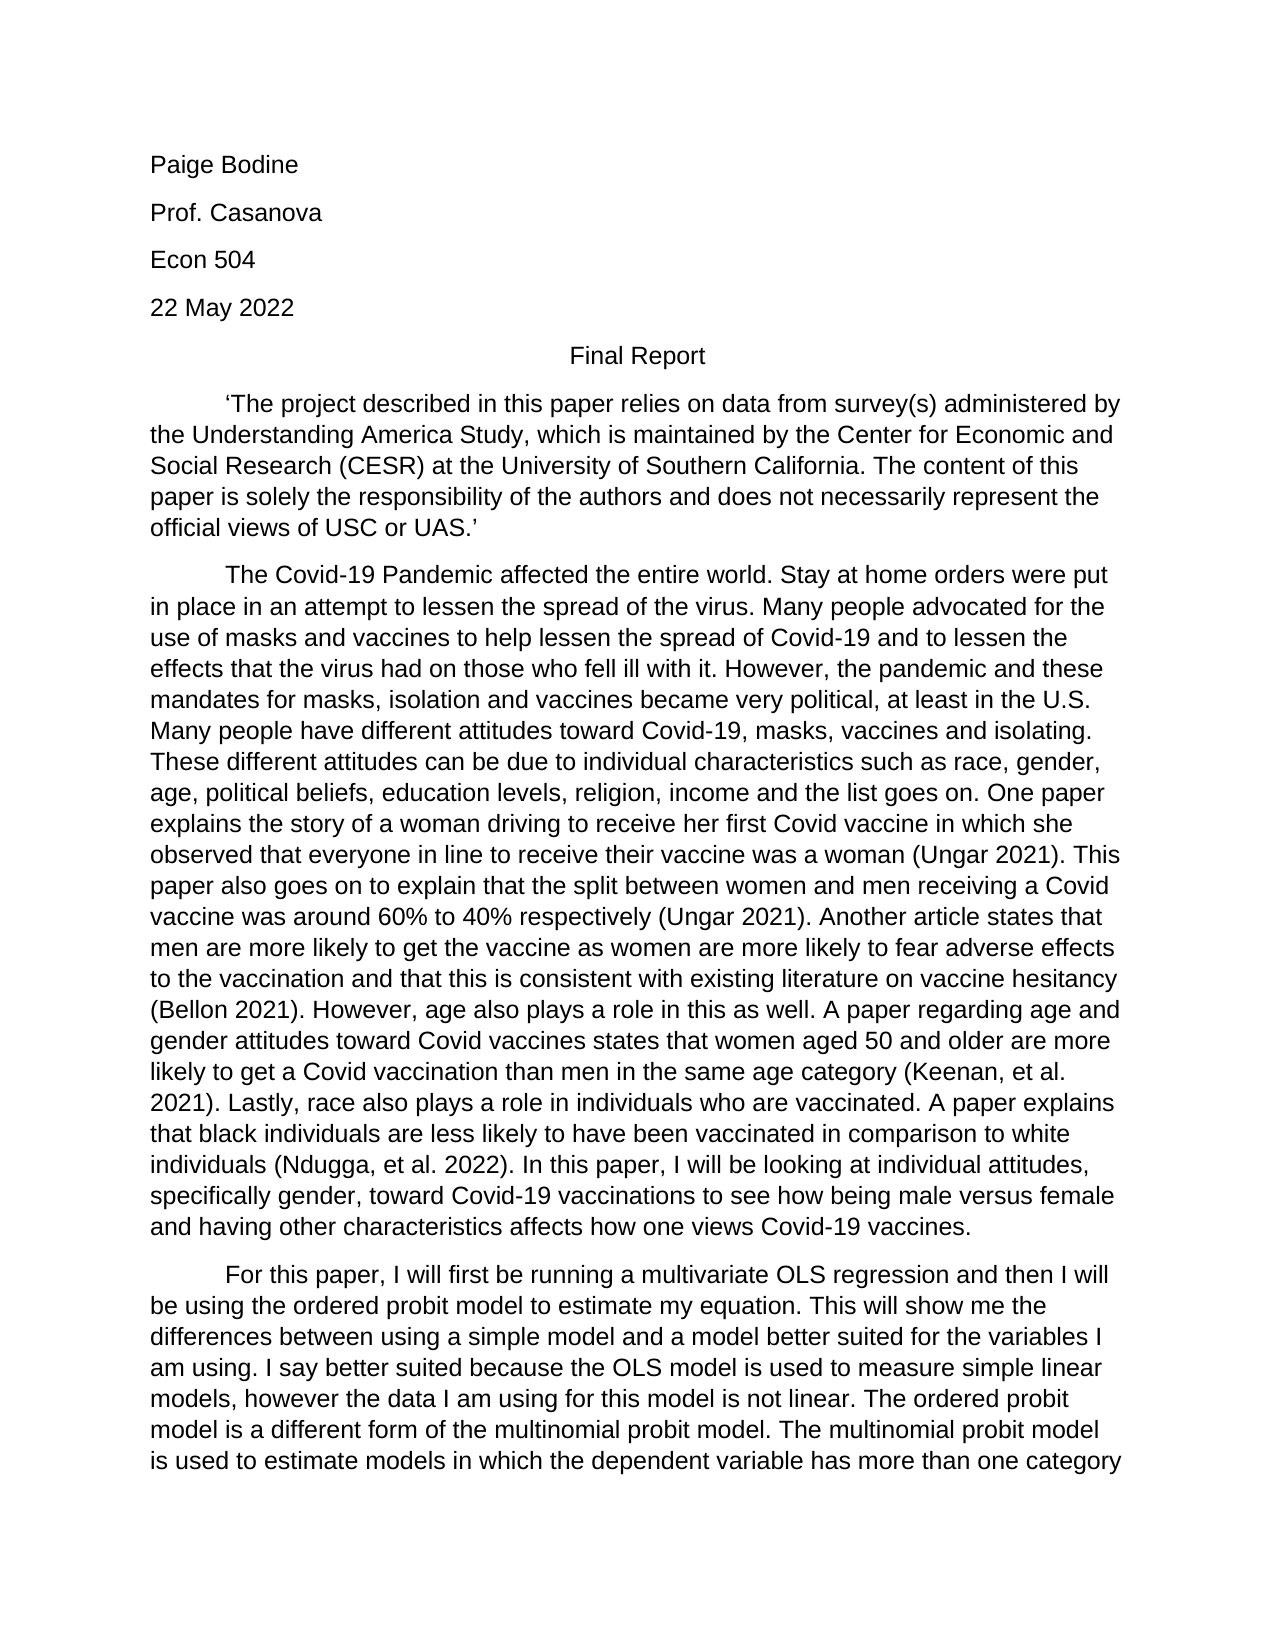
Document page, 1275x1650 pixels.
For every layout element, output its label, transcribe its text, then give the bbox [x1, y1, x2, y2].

text The Covid-19 Pandemic affected the entire world. Stay at home orders were put in place in an attempt to lessen the spread of the virus. Many people advocated for the use of masks and vaccines to help lessen the spread of Covid-19 and to lessen the effects that the virus had on those who fell ill with it. However, the pandemic and these mandates for masks, isolation and vaccines became very political, at least in the U.S. Many people have different attitudes toward Covid-19, masks, vaccines and isolating. These different attitudes can be due to individual characteristics such as race, gender, age, political beliefs, education levels, religion, income and the list goes on. One paper explains the story of a woman driving to receive her first Covid vaccine in which she observed that everyone in line to receive their vaccine was a woman (Ungar 2021). This paper also goes on to explain that the split between women and men receiving a Covid vaccine was around 60% to 40% respectively (Ungar 2021). Another article states that men are more likely to get the vaccine as women are more likely to fear adverse effects to the vaccination and that this is consistent with existing literature on vaccine hesitancy (Bellon 2021). However, age also plays a role in this as well. A paper regarding age and gender attitudes toward Covid vaccines states that women aged 50 and older are more likely to get a Covid vaccination than men in the same age category (Keenan, et al. 2021). Lastly, race also plays a role in individuals who are vaccinated. A paper explains that black individuals are less likely to have been vaccinated in comparison to white individuals (Ndugga, et al. 2022). In this paper, I will be looking at individual attitudes, specifically gender, toward Covid-19 vaccinations to see how being male versus female and having other characteristics affects how one views Covid-19 vaccines. [150, 560, 1125, 1241]
text Prof. Casanova [150, 198, 1125, 226]
text Econ 504 [150, 245, 1125, 274]
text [150, 1260, 1125, 1475]
text ‘The project described in this paper relies on data from survey(s) administered by the Understanding America Study, which is maintained by the Center for Economic and Social Research (CESR) at the University of Southern California. The content of this paper is solely the responsibility of the authors and does not necessarily represent the official views of USC or UAS.’ [150, 388, 1125, 541]
text 22 May 2022 [150, 293, 1125, 322]
text Paige Bodine [150, 150, 1125, 179]
text Final Report [150, 341, 1125, 369]
